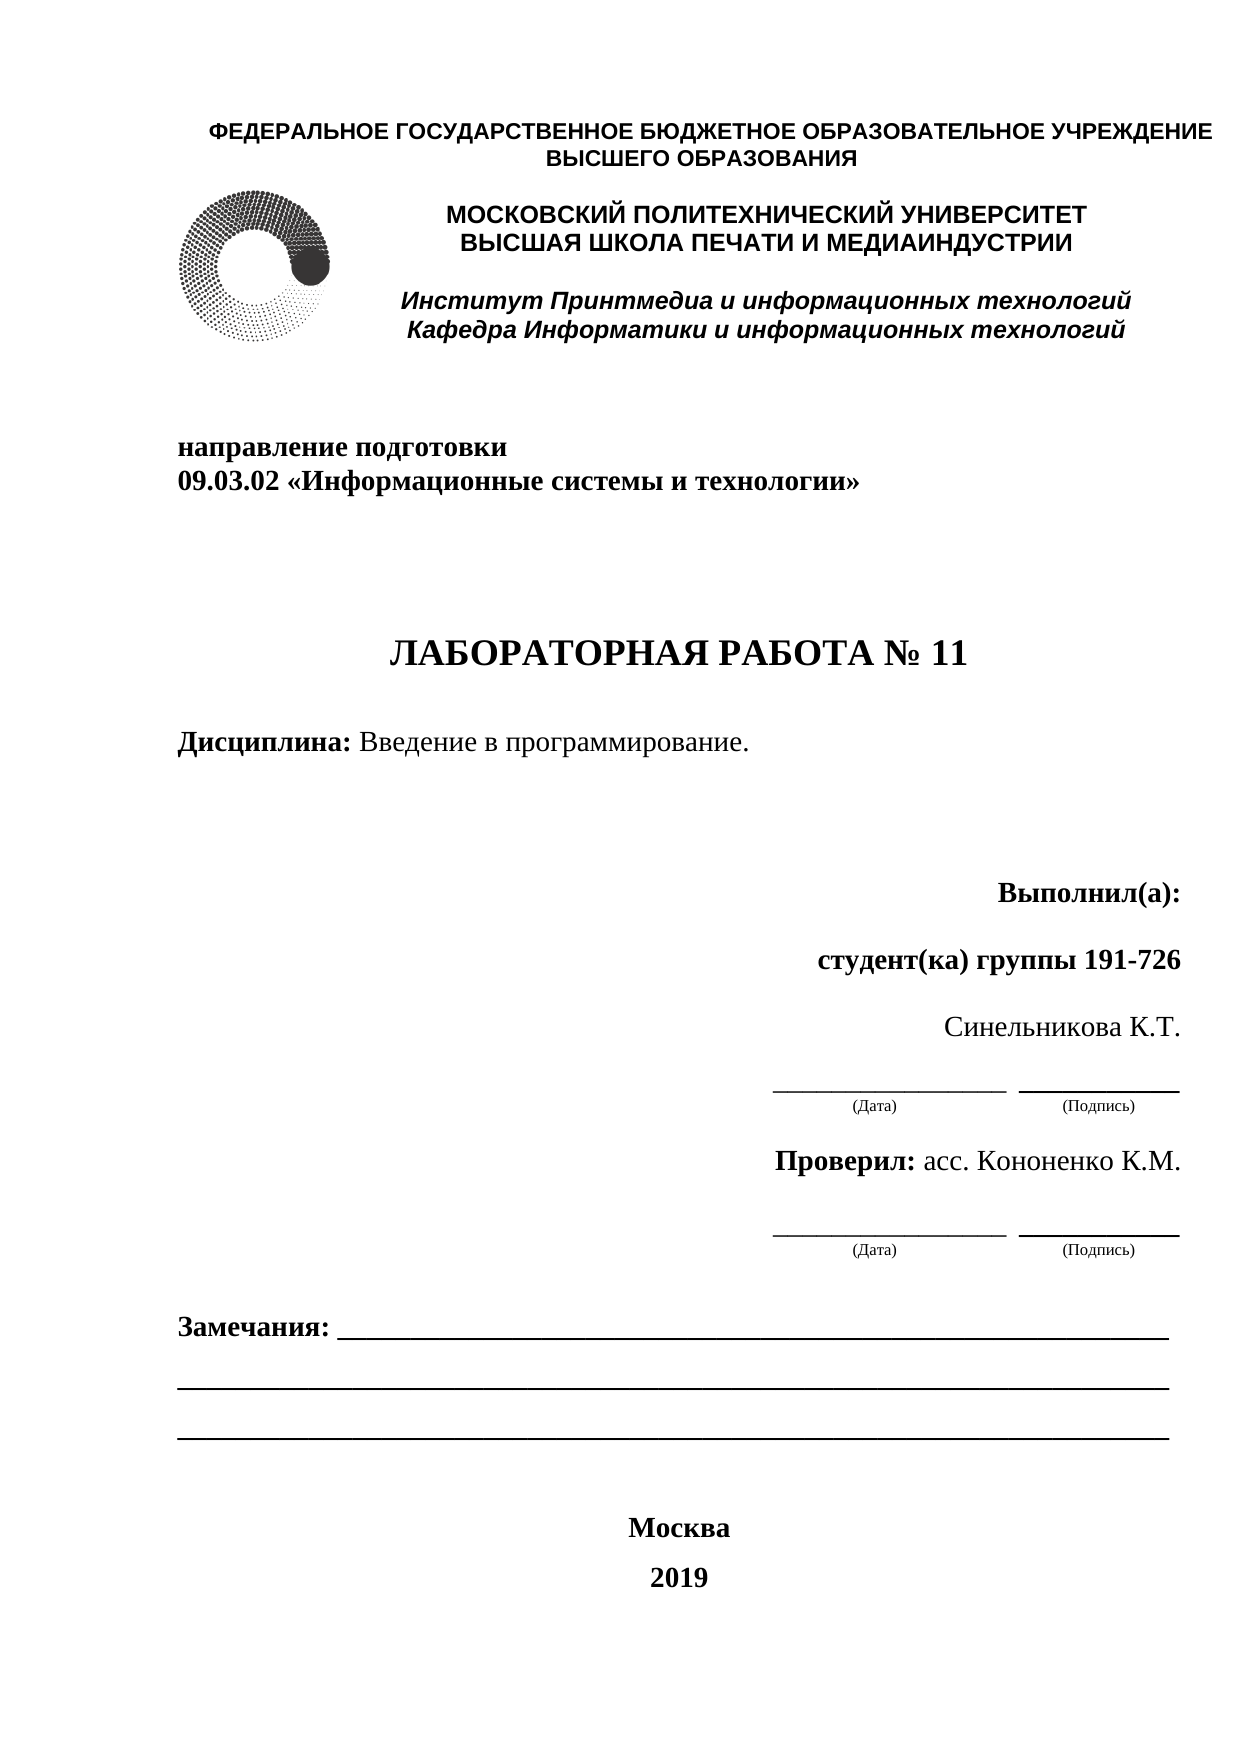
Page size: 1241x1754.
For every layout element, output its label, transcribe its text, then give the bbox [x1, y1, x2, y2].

text Кафедра Информатики и информационных технологий [177, 314, 1181, 343]
text ____________________________________________________________________ [177, 1409, 1181, 1443]
text Синельникова К.Т. [177, 1009, 1181, 1043]
text (Дата) (Подпись) [177, 1096, 1181, 1115]
text студент(ка) группы 191-726 [177, 942, 1181, 976]
text ________________ ___________ [177, 1206, 1181, 1239]
text ЛАБОРАТОРНАЯ РАБОТА № 11 [177, 631, 1181, 674]
text направление подготовки [177, 429, 1181, 463]
text ВЫСШАЯ ШКОЛА ПЕЧАТИ И МЕДИАИНДУСТРИИ [333, 228, 1181, 257]
text Выполнил(а): [177, 875, 1181, 909]
text МОСКОВСКИЙ ПОЛИТЕХНИЧЕСКИЙ УНИВЕРСИТЕТ [333, 199, 1181, 228]
text ________________ ___________ [177, 1062, 1181, 1096]
text Дисциплина: Введение в программирование. [177, 724, 1181, 758]
text (Дата) (Подпись) [177, 1239, 1181, 1258]
text Проверил: асс. Кононенко К.М. [177, 1143, 1181, 1177]
text ____________________________________________________________________ [177, 1359, 1181, 1393]
picture [176, 188, 333, 341]
text Москва [177, 1510, 1181, 1544]
text ФЕДЕРАЛЬНОЕ ГОСУДАРСТВЕННОЕ БЮДЖЕТНОЕ ОБРАЗОВАТЕЛЬНОЕ УЧРЕЖДЕНИЕ ВЫСШЕГО ОБРАЗОВАНИЯ [177, 118, 1226, 171]
text 09.03.02 «Информационные системы и технологии» [177, 463, 1181, 497]
text 2019 [177, 1560, 1181, 1594]
text Замечания: _________________________________________________________ [177, 1309, 1181, 1342]
text Институт Принтмедиа и информационных технологий [333, 286, 1181, 314]
